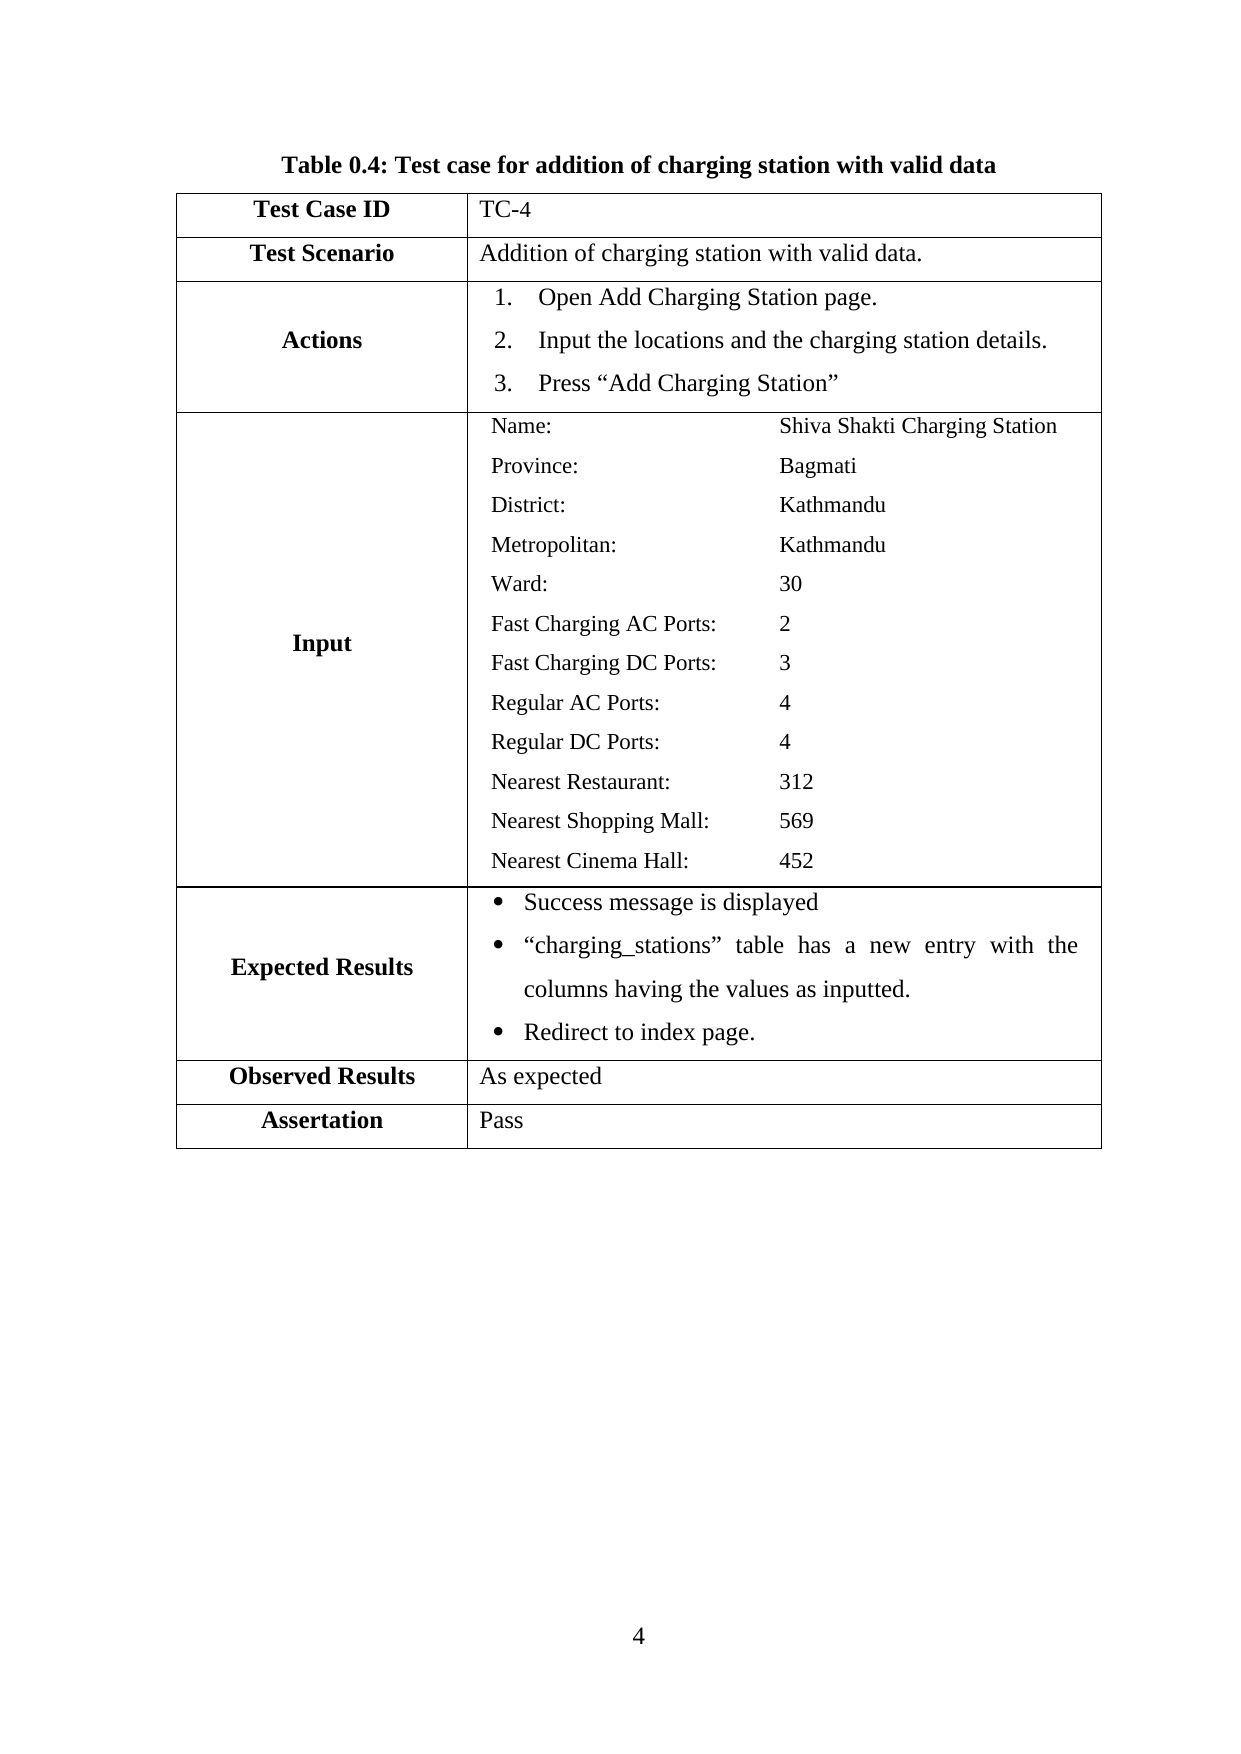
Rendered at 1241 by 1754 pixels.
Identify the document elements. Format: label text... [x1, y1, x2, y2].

table_cell Observed Results [177, 1061, 467, 1104]
table_header TC-4 [468, 194, 1101, 237]
table_cell Test Scenario [177, 238, 467, 281]
table_cell Success message is displayed “charging_stations” table has a new entry with the columns having the values as inputted. Redirect to index page. [468, 888, 1101, 1060]
table_cell As expected [468, 1061, 1101, 1104]
table_cell Open Add Charging Station page. Input the locations and the charging station details. Press “Add Charging Station” [468, 282, 1101, 412]
table_cell Assertation [177, 1105, 467, 1148]
table_cell Input [177, 413, 467, 886]
table_cell Actions [177, 282, 467, 412]
table_cell Addition of charging station with valid data. [468, 238, 1101, 281]
table_cell Name: Shiva Shakti Charging Station Province: Bagmati District: Kathmandu Metropolitan: Kathmandu Ward: 30 Fast Charging AC Ports: 2 Fast Charging DC Ports: 3 Regular AC Ports: 4 Regular DC Ports: 4 Nearest Restaurant: 312 Nearest Shopping Mall: 569 Nearest Cinema Hall: 452 [468, 413, 1101, 886]
table_cell Pass [468, 1105, 1101, 1148]
table_cell Expected Results [177, 888, 467, 1060]
table_header Test Case ID [177, 194, 467, 237]
